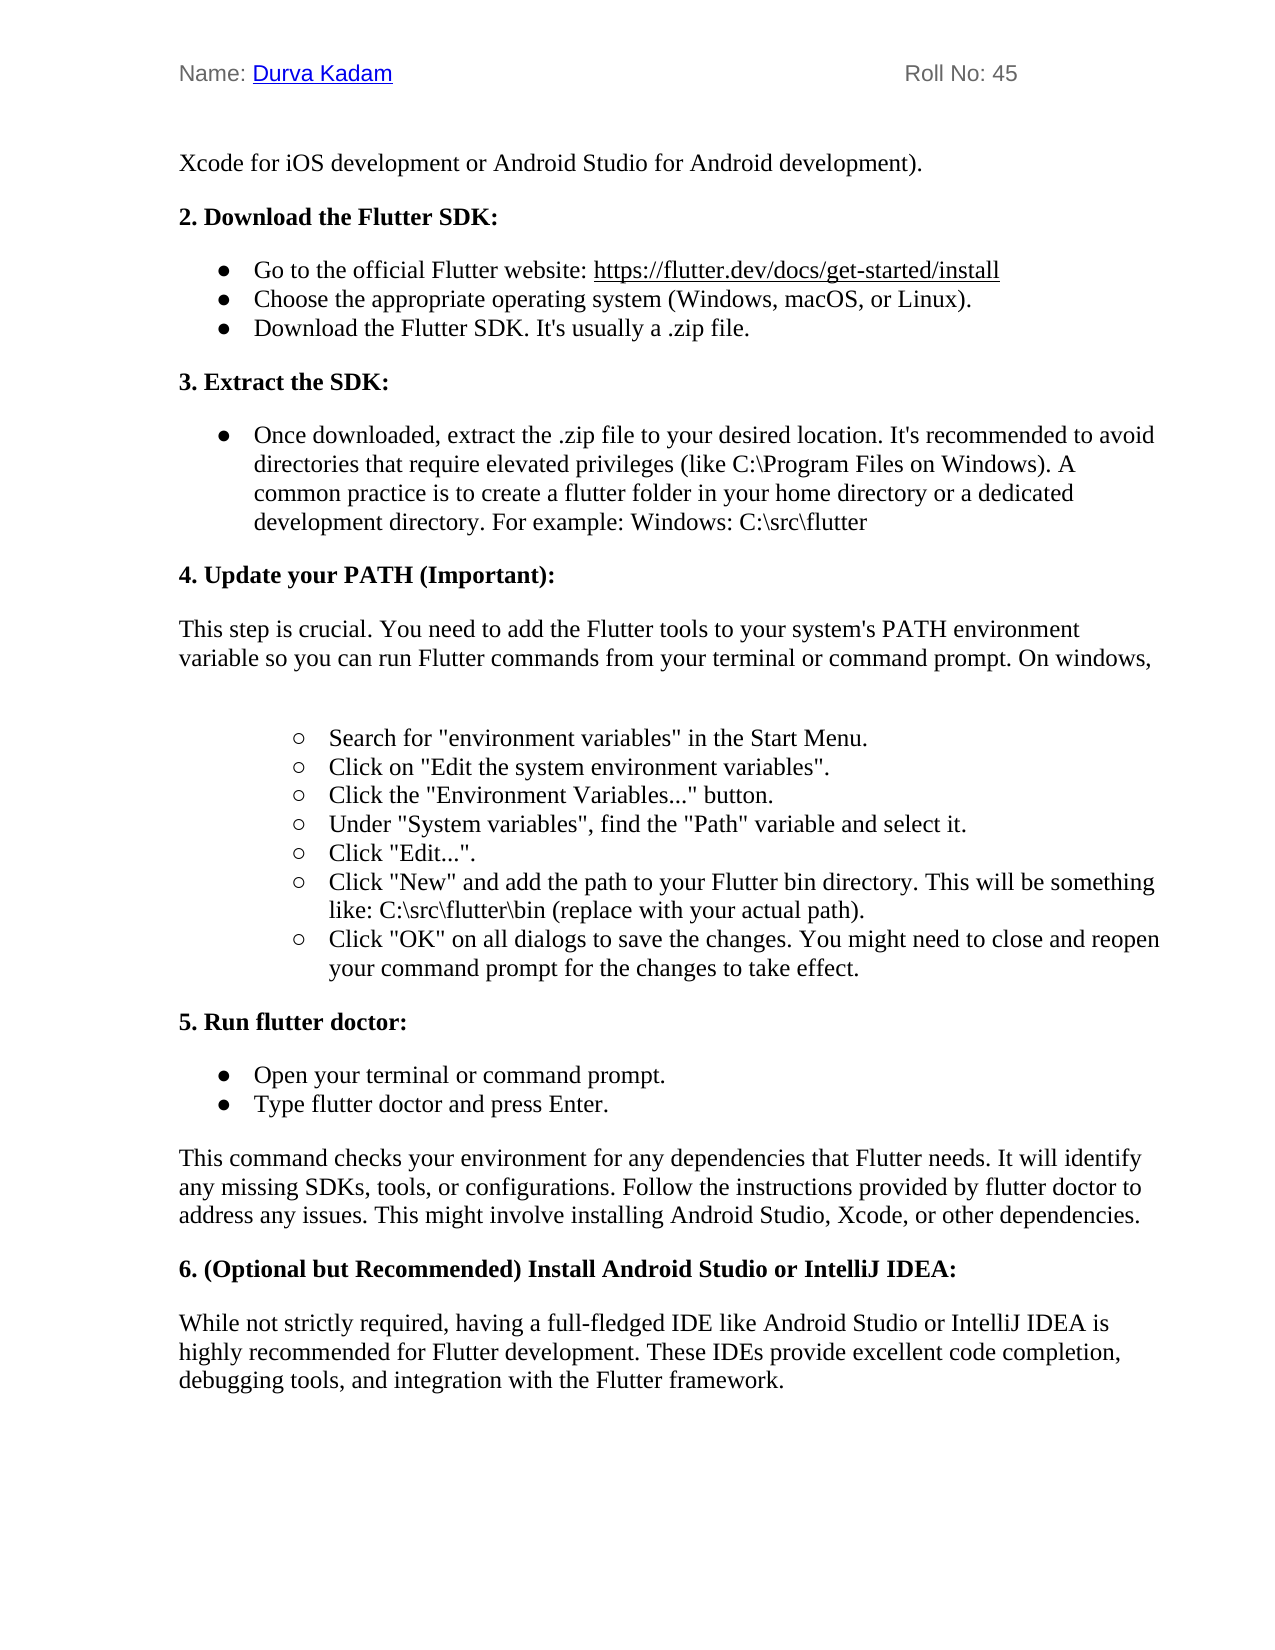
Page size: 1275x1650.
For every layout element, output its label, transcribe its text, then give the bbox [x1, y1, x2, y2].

list Click "OK" on all dialogs to save the changes. You might need to close and reopen your command prompt for the changes to take effect. [291, 924, 1164, 982]
list Click on "Edit the system environment variables". [291, 752, 1164, 781]
text 5. Run flutter doctor: [178, 1007, 1164, 1036]
text This command checks your environment for any dependencies that Flutter needs. It will identify any missing SDKs, tools, or configurations. Follow the instructions provided by flutter doctor to address any issues. This might involve installing Android Studio, Xcode, or other dependencies. [178, 1143, 1164, 1229]
list Search for "environment variables" in the Start Menu. [291, 723, 1164, 752]
text This step is crucial. You need to add the Flutter tools to your system's PATH environment variable so you can run Flutter commands from your terminal or command prompt. On windows, [178, 614, 1164, 698]
list Click "New" and add the path to your Flutter bin directory. This will be something like: C:\src\flutter\bin (replace with your actual path). [291, 867, 1164, 924]
list Once downloaded, extract the .zip file to your desired location. It's recommended to avoid directories that require elevated privileges (like C:\Program Files on Windows). A common practice is to create a flutter folder in your home directory or a dedicated development directory. For example: Windows: C:\src\flutter [216, 421, 1164, 536]
text 4. Update your PATH (Important): [178, 561, 1164, 589]
text While not strictly required, having a full-fledged IDE like Android Studio or IntelliJ IDEA is highly recommended for Flutter development. These IDEs provide excellent code completion, debugging tools, and integration with the Flutter framework. [178, 1308, 1164, 1394]
list Choose the appropriate operating system (Windows, macOS, or Linux). [216, 284, 1164, 313]
list Go to the official Flutter website: https://flutter.dev/docs/get-started/install [216, 256, 1164, 284]
text 2. Download the Flutter SDK: [178, 202, 1164, 231]
list Click the "Environment Variables..." button. [291, 781, 1164, 809]
list Click "Edit...". [291, 838, 1164, 867]
list Under "System variables", find the "Path" variable and select it. [291, 809, 1164, 838]
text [178, 148, 1164, 177]
list Open your terminal or command prompt. [216, 1061, 1164, 1089]
list Type flutter doctor and press Enter. [216, 1089, 1164, 1118]
text 6. (Optional but Recommended) Install Android Studio or IntelliJ IDEA: [178, 1254, 1164, 1283]
list Download the Flutter SDK. It's usually a .zip file. [216, 313, 1164, 342]
text 3. Extract the SDK: [178, 367, 1164, 396]
